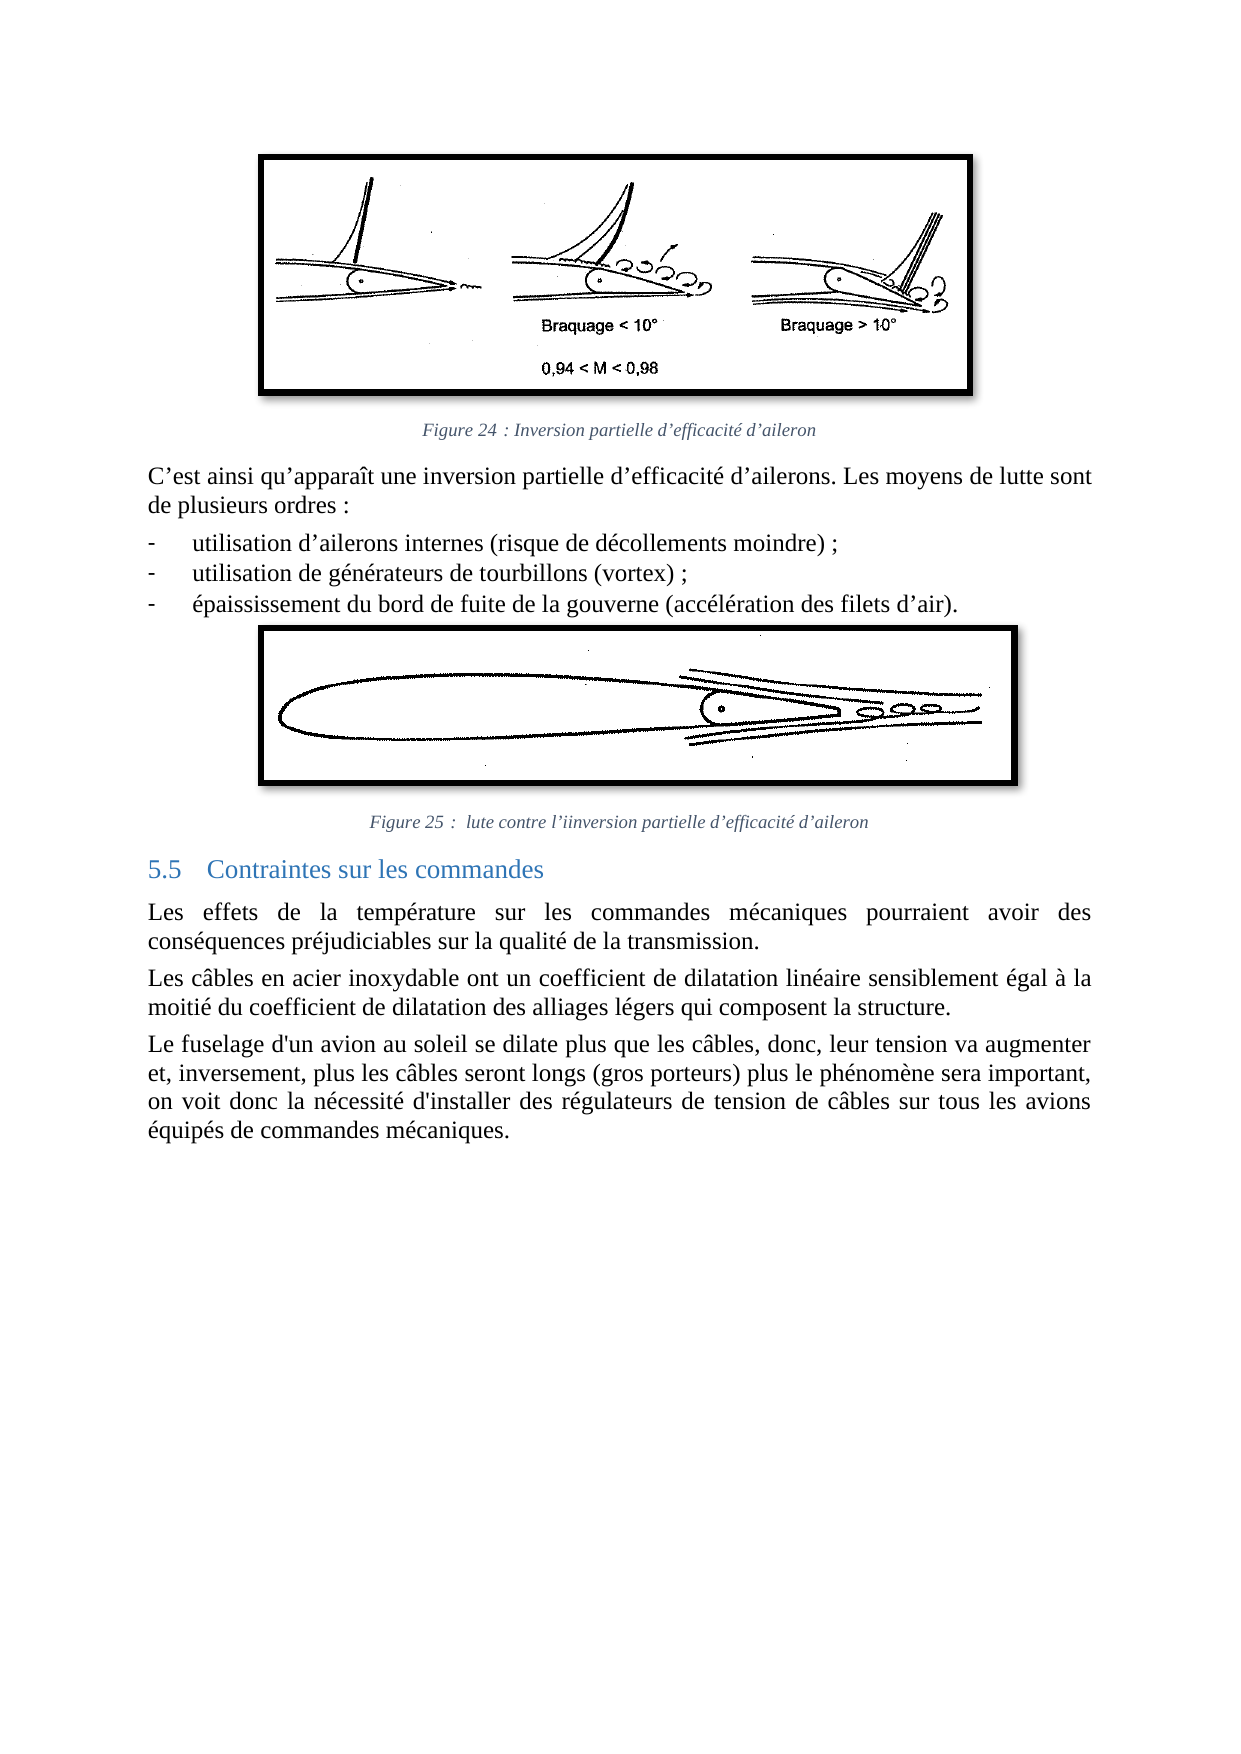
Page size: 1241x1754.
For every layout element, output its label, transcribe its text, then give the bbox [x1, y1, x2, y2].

list épaississement du bord de fuite de la gouverne (accélération des filets d’air). [148, 588, 1093, 618]
text Le fuselage d'un avion au soleil se dilate plus que les câbles, donc, leur tension va augmenter et, inversement, plus les câbles seront longs (gros porteurs) plus le phénomène sera important, on voit donc la nécessité d'installer des régulateurs de tension de câbles sur tous les avions équipés de commandes mécaniques. [148, 1029, 1093, 1144]
list utilisation de générateurs de tourbillons (vortex) ; [148, 557, 1093, 588]
text Les câbles en acier inoxydable ont un coefficient de dilatation linéaire sensiblement égal à la moitié du coefficient de dilatation des alliages légers qui composent la structure. [148, 963, 1093, 1021]
subtitle Contraintes sur les commandes [148, 854, 1093, 885]
text C’est ainsi qu’apparaît une inversion partielle d’efficacité d’ailerons. Les moyens de lutte sont de plusieurs ordres : [148, 461, 1093, 518]
text Les effets de la température sur les commandes mécaniques pourraient avoir des conséquences préjudiciables sur la qualité de la transmission. [148, 897, 1093, 955]
list utilisation d’ailerons internes (risque de décollements moindre) ; [148, 527, 1093, 557]
